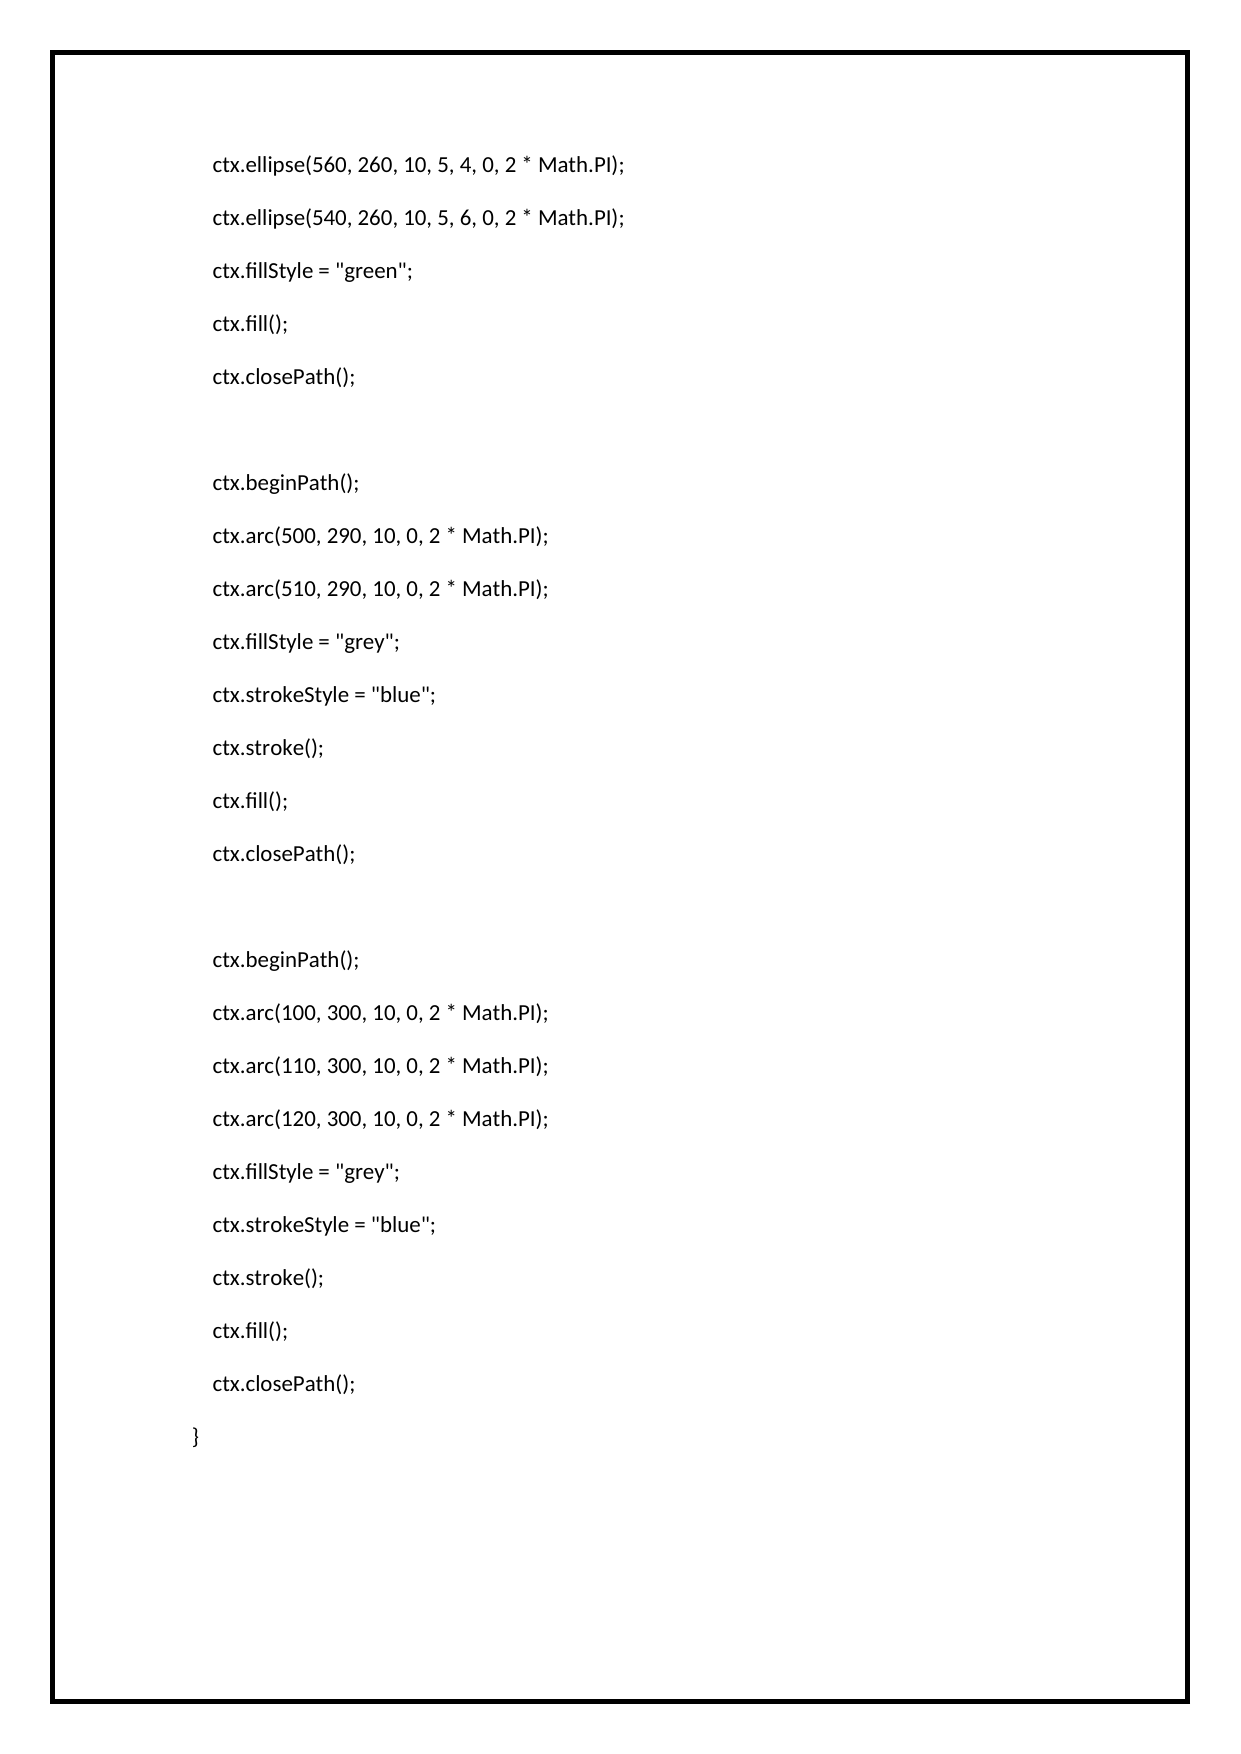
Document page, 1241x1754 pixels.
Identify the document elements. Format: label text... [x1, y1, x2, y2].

text ctx.arc(120, 300, 10, 0, 2 * Math.PI); [150, 1104, 1090, 1132]
text ctx.closePath(); [150, 839, 1090, 867]
text ctx.fillStyle = "grey"; [150, 627, 1090, 655]
text ctx.fillStyle = "grey"; [150, 1157, 1090, 1185]
text ctx.strokeStyle = "blue"; [150, 680, 1090, 708]
text ctx.closePath(); [150, 1369, 1090, 1397]
text ctx.stroke(); [150, 1263, 1090, 1291]
text ctx.fillStyle = "green"; [150, 256, 1090, 284]
text ctx.strokeStyle = "blue"; [150, 1210, 1090, 1238]
text ctx.beginPath(); [150, 945, 1090, 973]
text ctx.fill(); [150, 309, 1090, 337]
text ctx.arc(100, 300, 10, 0, 2 * Math.PI); [150, 998, 1090, 1026]
text ctx.fill(); [150, 786, 1090, 814]
text ctx.arc(500, 290, 10, 0, 2 * Math.PI); [150, 521, 1090, 549]
text ctx.beginPath(); [150, 468, 1090, 496]
text ctx.stroke(); [150, 733, 1090, 761]
text } [150, 1422, 1090, 1451]
text ctx.arc(110, 300, 10, 0, 2 * Math.PI); [150, 1051, 1090, 1079]
text ctx.arc(510, 290, 10, 0, 2 * Math.PI); [150, 574, 1090, 602]
text ctx.fill(); [150, 1316, 1090, 1344]
text ctx.ellipse(540, 260, 10, 5, 6, 0, 2 * Math.PI); [150, 203, 1090, 231]
text ctx.ellipse(560, 260, 10, 5, 4, 0, 2 * Math.PI); [150, 150, 1090, 178]
text ctx.closePath(); [150, 362, 1090, 390]
